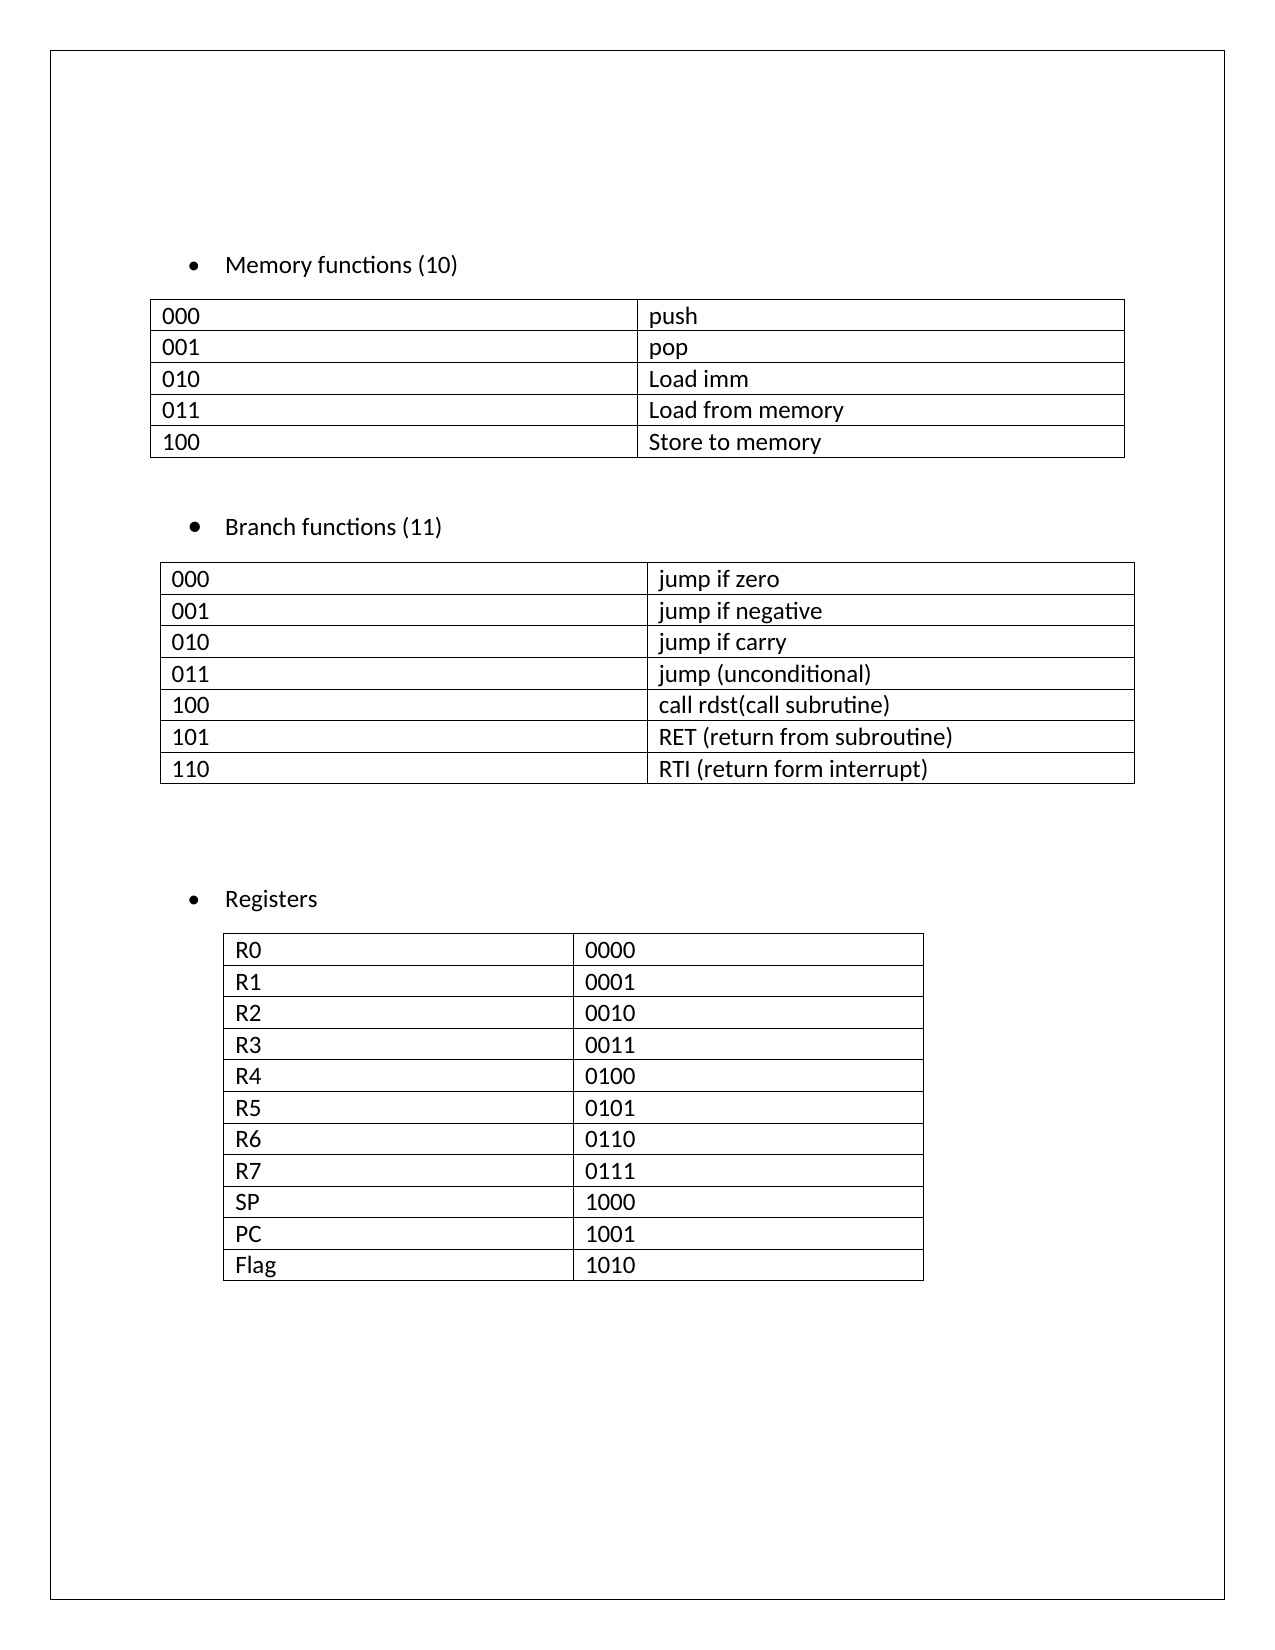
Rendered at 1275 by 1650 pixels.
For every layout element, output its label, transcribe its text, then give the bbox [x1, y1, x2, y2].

table_cell 001 [151, 331, 637, 362]
table_cell 011 [151, 395, 637, 425]
table_cell PC [224, 1218, 573, 1249]
table_cell R7 [224, 1155, 573, 1186]
table_cell jump if carry [648, 626, 1134, 657]
table_cell 0101 [574, 1092, 923, 1122]
table_cell R6 [224, 1124, 573, 1154]
table_header 000 [151, 300, 637, 330]
table_cell Store to memory [638, 426, 1124, 457]
table_cell 0111 [574, 1155, 923, 1186]
table_cell R1 [224, 966, 573, 996]
table_cell jump (unconditional) [648, 658, 1134, 688]
table_cell 1000 [574, 1187, 923, 1217]
table_cell 1001 [574, 1218, 923, 1249]
table_cell Load imm [638, 363, 1124, 393]
table_cell 010 [151, 363, 637, 393]
table_cell Load from memory [638, 395, 1124, 425]
list Registers [187, 883, 1125, 914]
table_header 0000 [574, 934, 923, 964]
table_cell pop [638, 331, 1124, 362]
table_cell 110 [161, 753, 647, 783]
table_cell 0010 [574, 997, 923, 1028]
table_cell 0001 [574, 966, 923, 996]
table_cell 010 [161, 626, 647, 657]
table_cell jump if negative [648, 595, 1134, 625]
table_cell 011 [161, 658, 647, 688]
table_cell 100 [161, 690, 647, 720]
list Branch functions (11) [187, 507, 1125, 543]
table_header jump if zero [648, 563, 1134, 594]
table_cell SP [224, 1187, 573, 1217]
table_cell R2 [224, 997, 573, 1028]
table_cell call rdst(call subrutine) [648, 690, 1134, 720]
table_cell 1010 [574, 1250, 923, 1280]
table_header 000 [161, 563, 647, 594]
table_cell Flag [224, 1250, 573, 1280]
table_cell 0011 [574, 1029, 923, 1059]
list Memory functions (10) [187, 249, 1125, 280]
table_cell 101 [161, 721, 647, 752]
table_cell 001 [161, 595, 647, 625]
table_cell 0110 [574, 1124, 923, 1154]
table_cell 0100 [574, 1060, 923, 1091]
table_cell 100 [151, 426, 637, 457]
table_cell R5 [224, 1092, 573, 1122]
table_cell RET (return from subroutine) [648, 721, 1134, 752]
table_cell RTI (return form interrupt) [648, 753, 1134, 783]
table_header R0 [224, 934, 573, 964]
table_cell R3 [224, 1029, 573, 1059]
table_header push [638, 300, 1124, 330]
table_cell R4 [224, 1060, 573, 1091]
